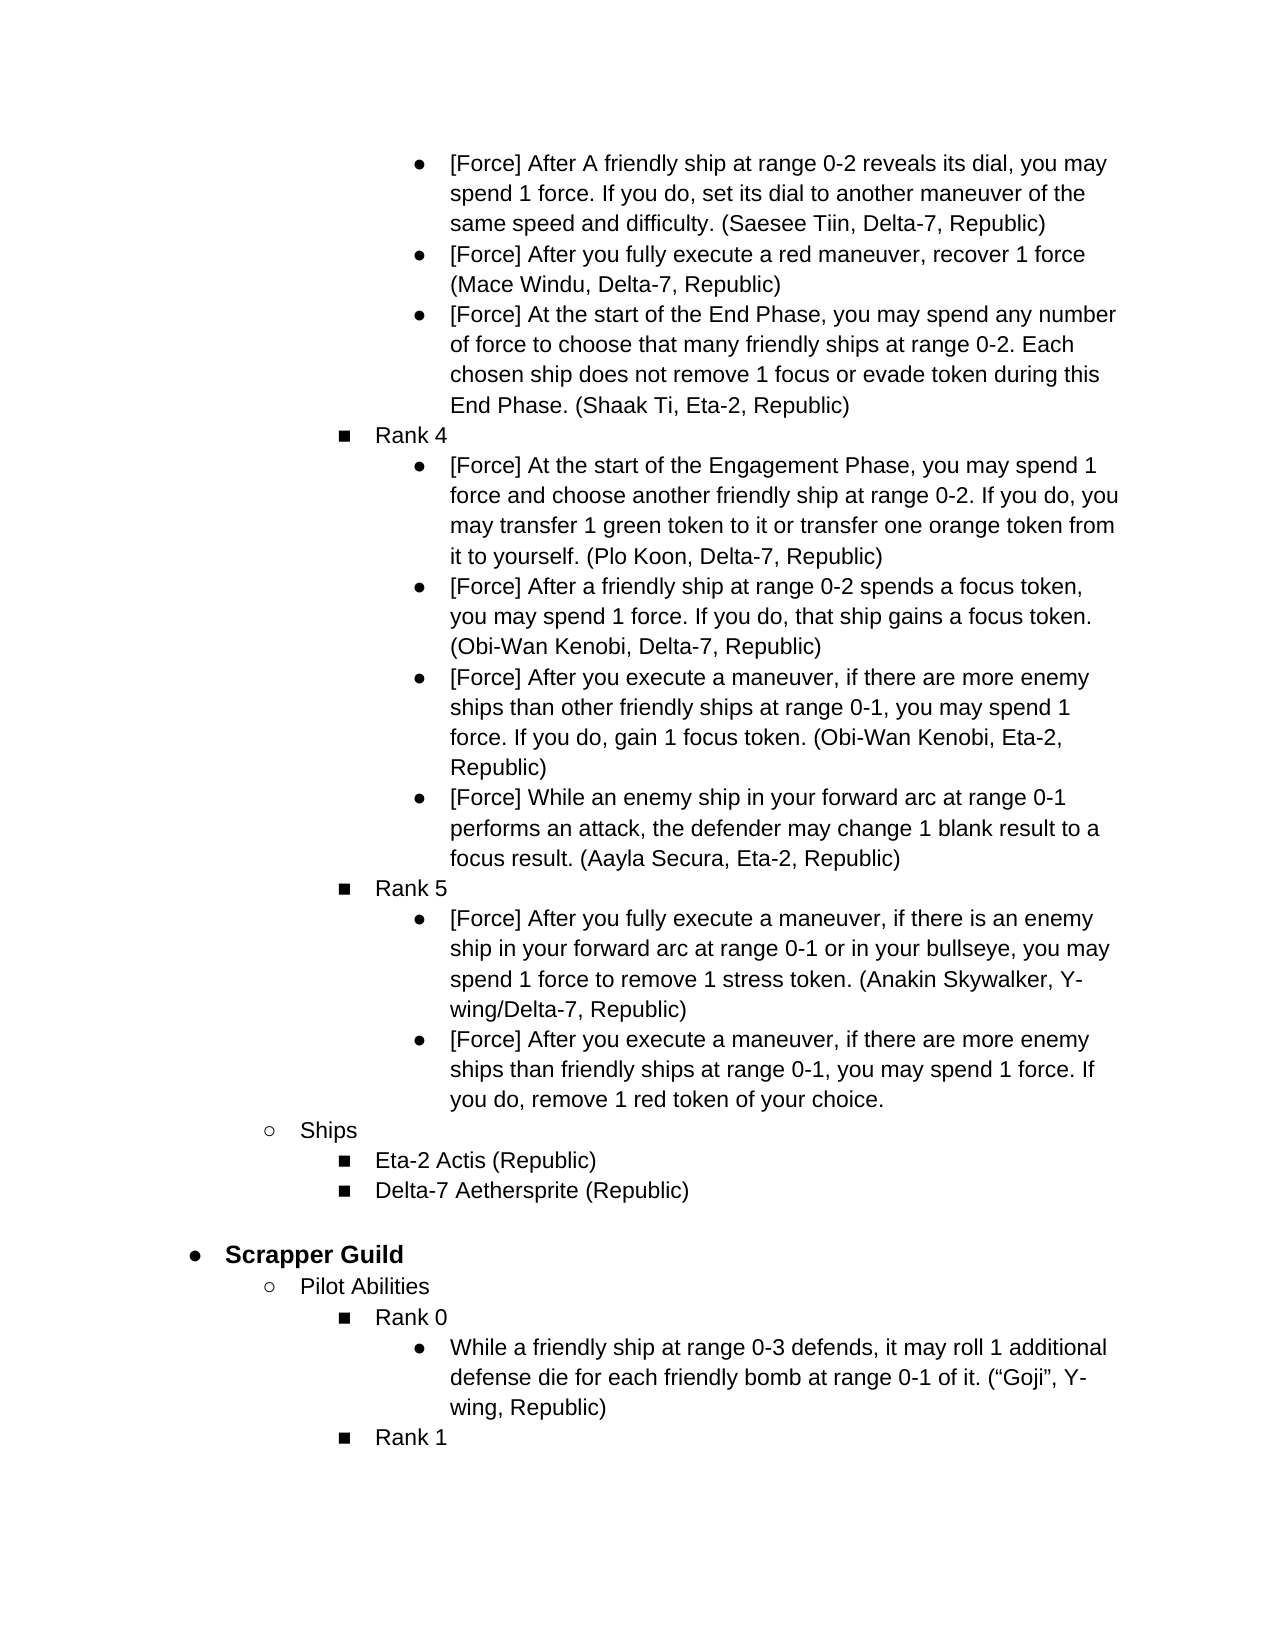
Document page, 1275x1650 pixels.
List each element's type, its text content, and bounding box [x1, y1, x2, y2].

list Ships [262, 1117, 1125, 1143]
list Eta-2 Actis (Republic) [337, 1147, 1125, 1173]
list Pilot Abilities [262, 1273, 1125, 1300]
list [Force] After you execute a maneuver, if there are more enemy ships than other friendly ships at range 0-1, you may spend 1 force. If you do, gain 1 focus token. (Obi-Wan Kenobi, Eta-2, Republic) [412, 663, 1125, 781]
list [Force] At the start of the End Phase, you may spend any number of force to choose that many friendly ships at range 0-2. Each chosen ship does not remove 1 focus or evade token during this End Phase. (Shaak Ti, Eta-2, Republic) [412, 301, 1125, 418]
list Rank 1 [337, 1424, 1125, 1451]
list [Force] After you execute a maneuver, if there are more enemy ships than friendly ships at range 0-1, you may spend 1 force. If you do, remove 1 red token of your choice. [412, 1026, 1125, 1113]
list [Force] After a friendly ship at range 0-2 spends a focus token, you may spend 1 force. If you do, that ship gains a focus token. (Obi-Wan Kenobi, Delta-7, Republic) [412, 573, 1125, 660]
list While a friendly ship at range 0-3 defends, it may roll 1 additional defense die for each friendly bomb at range 0-1 of it. (“Goji”, Y-wing, Republic) [412, 1334, 1125, 1421]
list [Force] After A friendly ship at range 0-2 reveals its dial, you may spend 1 force. If you do, set its dial to another maneuver of the same speed and difficulty. (Saesee Tiin, Delta-7, Republic) [412, 150, 1125, 237]
list Rank 4 [337, 422, 1125, 448]
list [Force] At the start of the Engagement Phase, you may spend 1 force and choose another friendly ship at range 0-2. If you do, you may transfer 1 green token to it or transfer one orange token from it to yourself. (Plo Koon, Delta-7, Republic) [412, 452, 1125, 569]
list [Force] After you fully execute a red maneuver, recover 1 force (Mace Windu, Delta-7, Republic) [412, 241, 1125, 297]
list Rank 5 [337, 875, 1125, 901]
list [Force] While an enemy ship in your forward arc at range 0-1 performs an attack, the defender may change 1 blank result to a focus result. (Aayla Secura, Eta-2, Republic) [412, 784, 1125, 871]
list Scrapper Guild [187, 1240, 1125, 1269]
list Rank 0 [337, 1303, 1125, 1330]
list Delta-7 Aethersprite (Republic) [337, 1177, 1125, 1203]
list [Force] After you fully execute a maneuver, if there is an enemy ship in your forward arc at range 0-1 or in your bullseye, you may spend 1 force to remove 1 stress token. (Anakin Skywalker, Y-wing/Delta-7, Republic) [412, 905, 1125, 1022]
